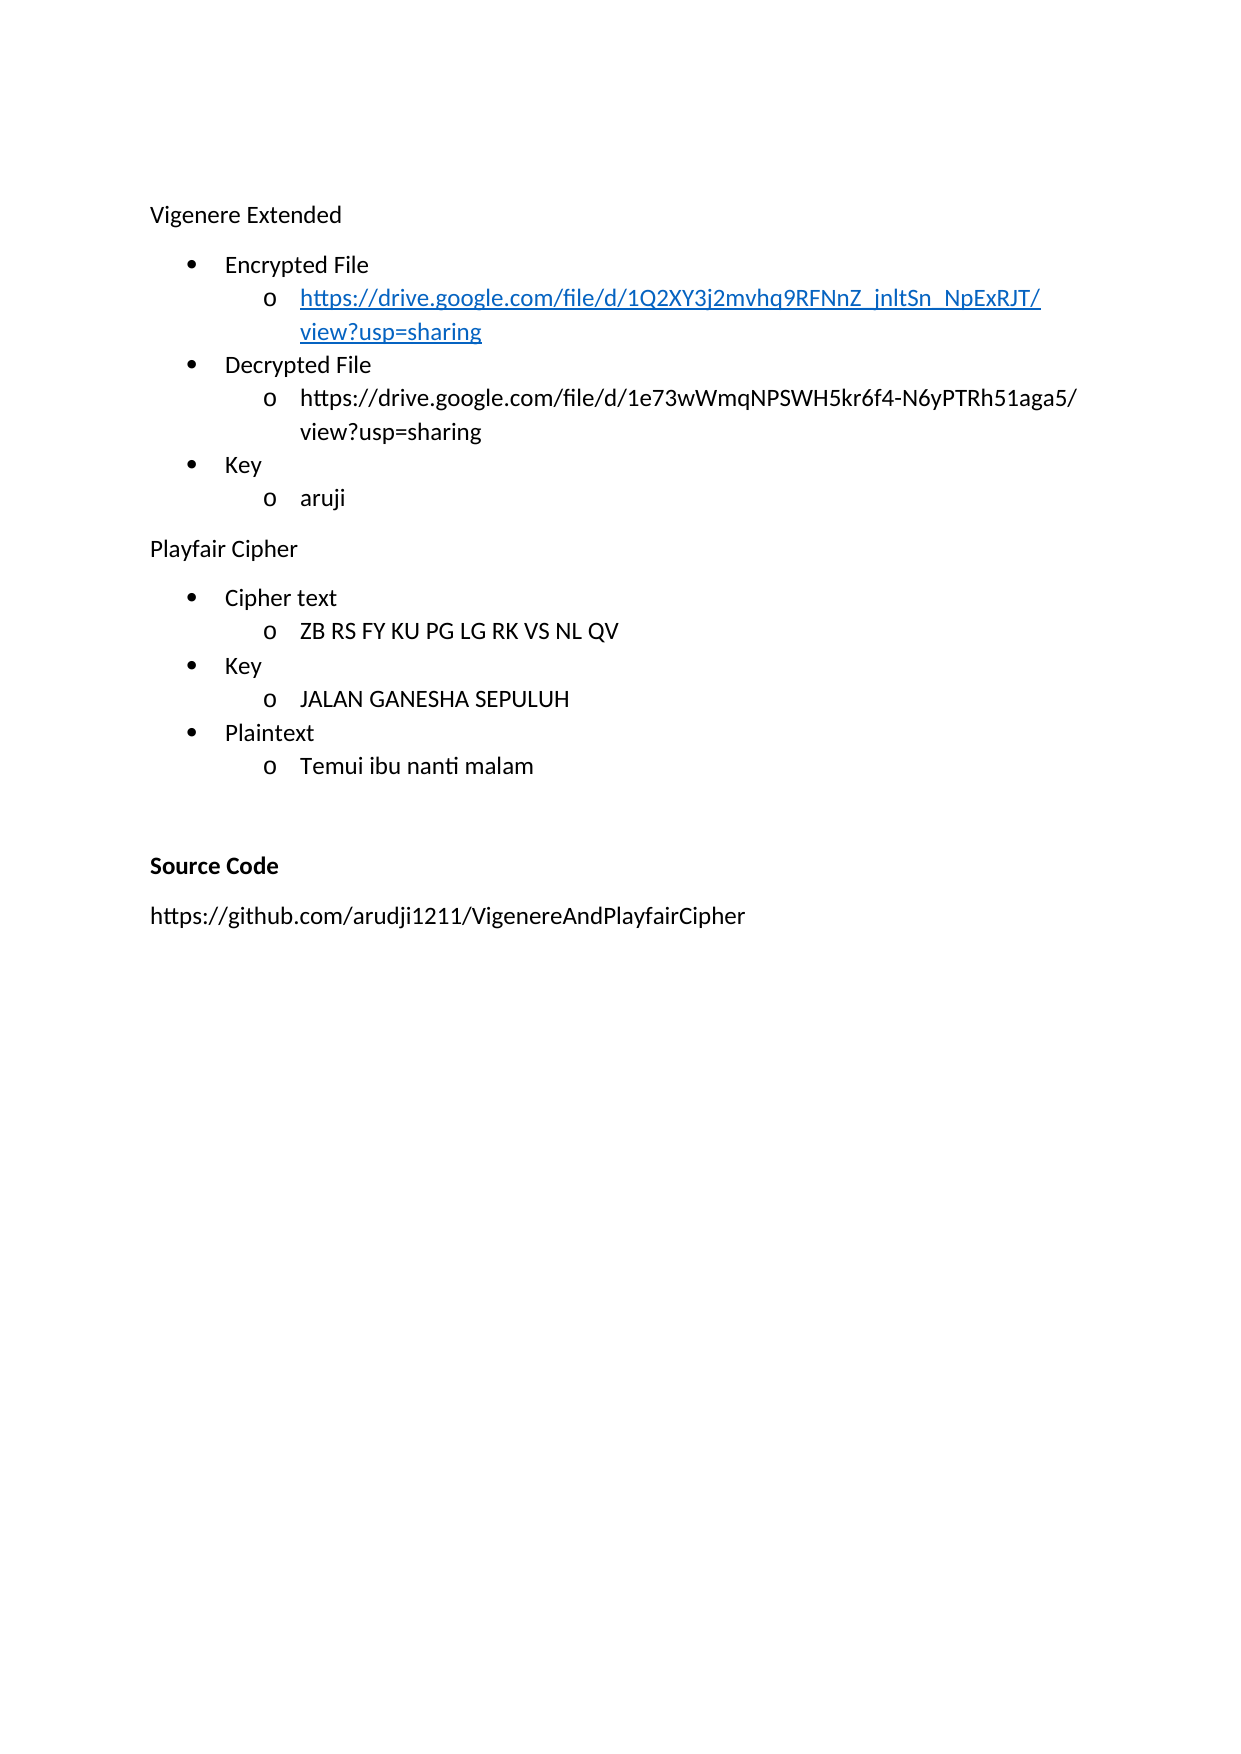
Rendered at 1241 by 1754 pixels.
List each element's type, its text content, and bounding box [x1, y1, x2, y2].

text Source Code [150, 850, 1090, 881]
list ZB RS FY KU PG LG RK VS NL QV [262, 616, 1090, 647]
list Key [187, 449, 1090, 480]
list Key [187, 650, 1090, 680]
list Decrypted File [187, 349, 1090, 380]
list Plaintext [187, 717, 1090, 747]
list https://drive.google.com/file/d/1e73wWmqNPSWH5kr6f4-N6yPTRh51aga5/view?usp=sharing [262, 382, 1090, 447]
list JALAN GANESHA SEPULUH [262, 683, 1090, 714]
list Cipher text [187, 583, 1090, 613]
text https://github.com/arudji1211/VigenereAndPlayfairCipher [150, 900, 1090, 931]
text Vigenere Extended [150, 199, 1090, 230]
list Temui ibu nanti malam [262, 750, 1090, 782]
list https://drive.google.com/file/d/1Q2XY3j2mvhq9RFNnZ_jnltSn_NpExRJT/view?usp=sharing [262, 282, 1090, 347]
text Playfair Cipher [150, 533, 1090, 563]
list Encrypted File [187, 249, 1090, 280]
list aruji [262, 482, 1090, 514]
